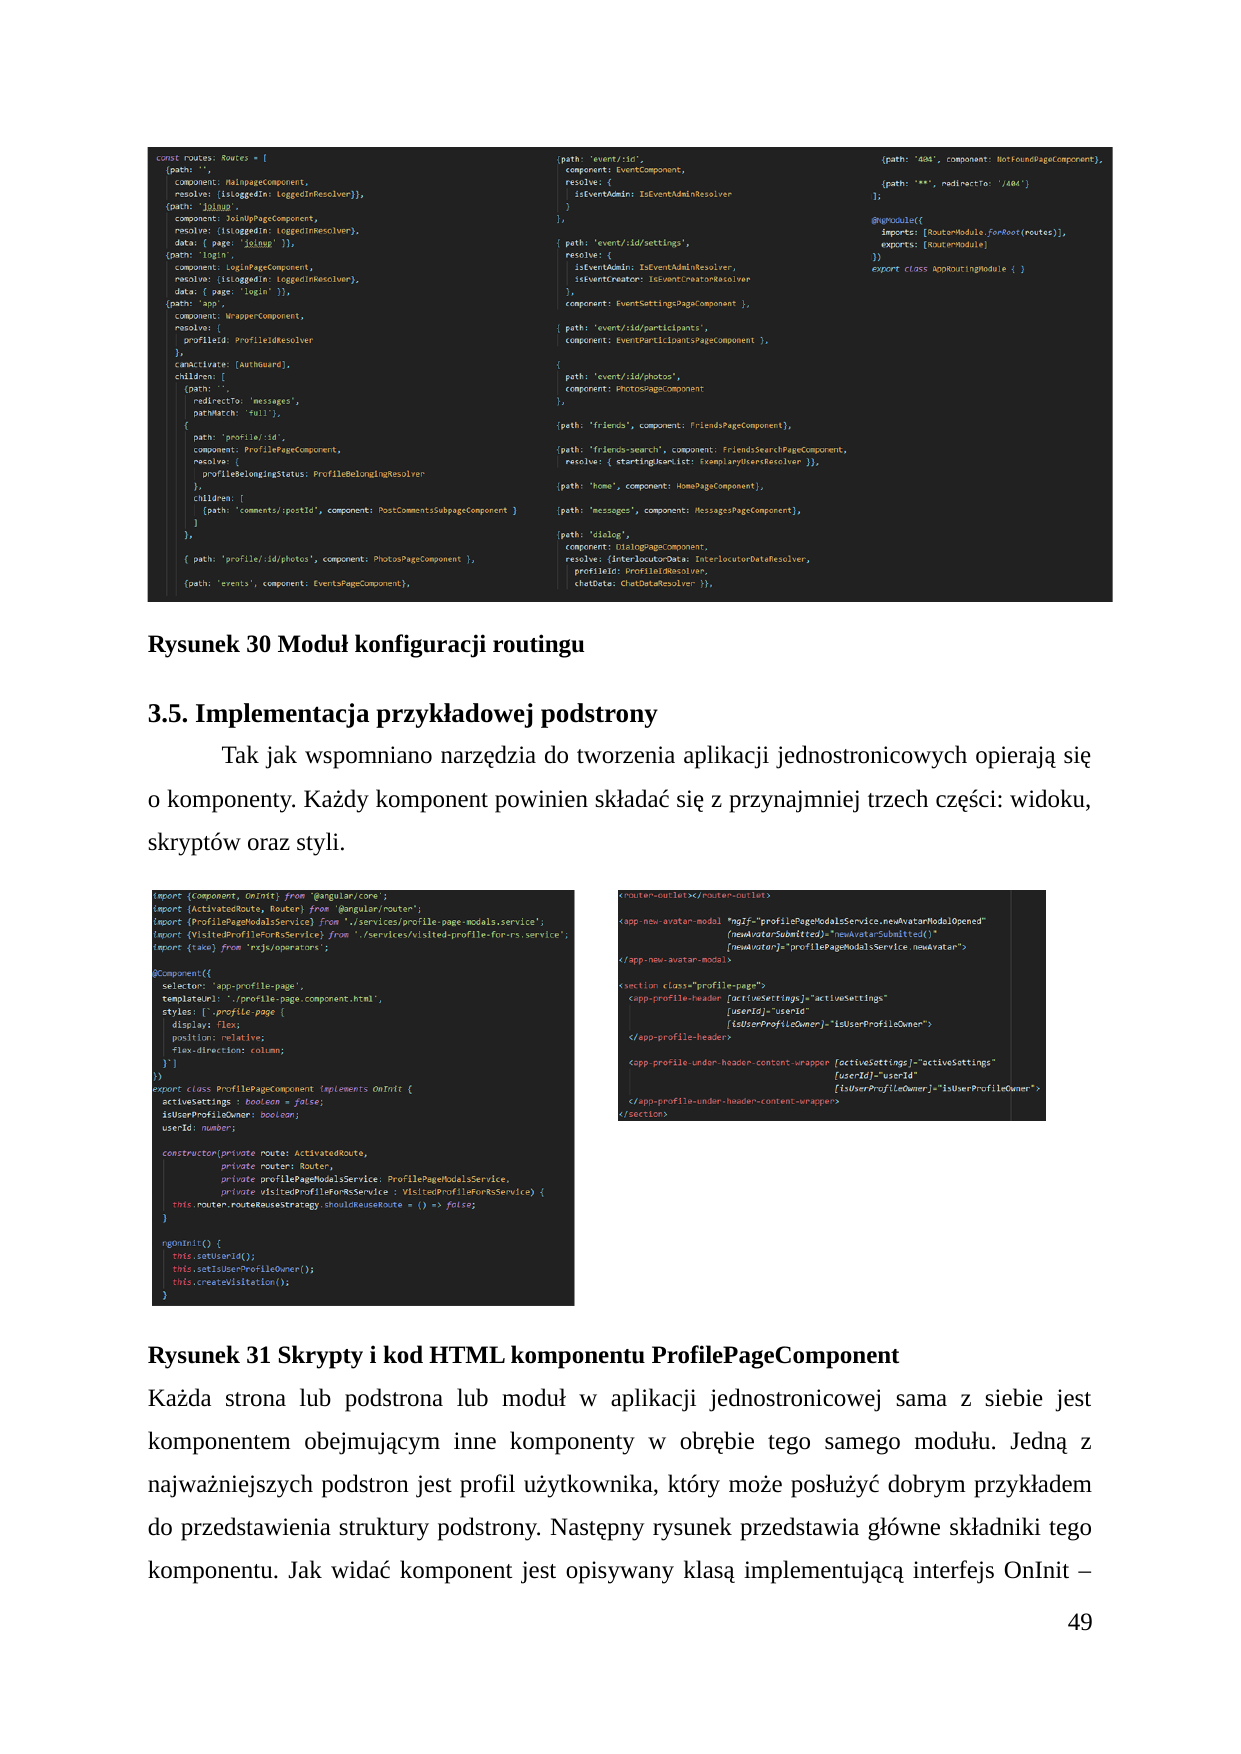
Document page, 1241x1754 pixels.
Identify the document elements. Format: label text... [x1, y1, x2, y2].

text Rysunek 31 Skrypty i kod HTML komponentu ProfilePageComponent [148, 1340, 1093, 1368]
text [148, 1383, 1093, 1584]
text Tak jak wspomniano narzędzia do tworzenia aplikacji jednostronicowych opierają się o komponenty. Każdy komponent powinien składać się z przynajmniej trzech części: widoku, skryptów oraz styli. [148, 741, 1093, 856]
picture [147, 882, 1049, 1313]
subtitle 3.5. Implementacja przykładowej podstrony [148, 697, 1093, 728]
text Rysunek 30 Moduł konfiguracji routingu [148, 629, 1093, 658]
picture [147, 147, 1113, 602]
